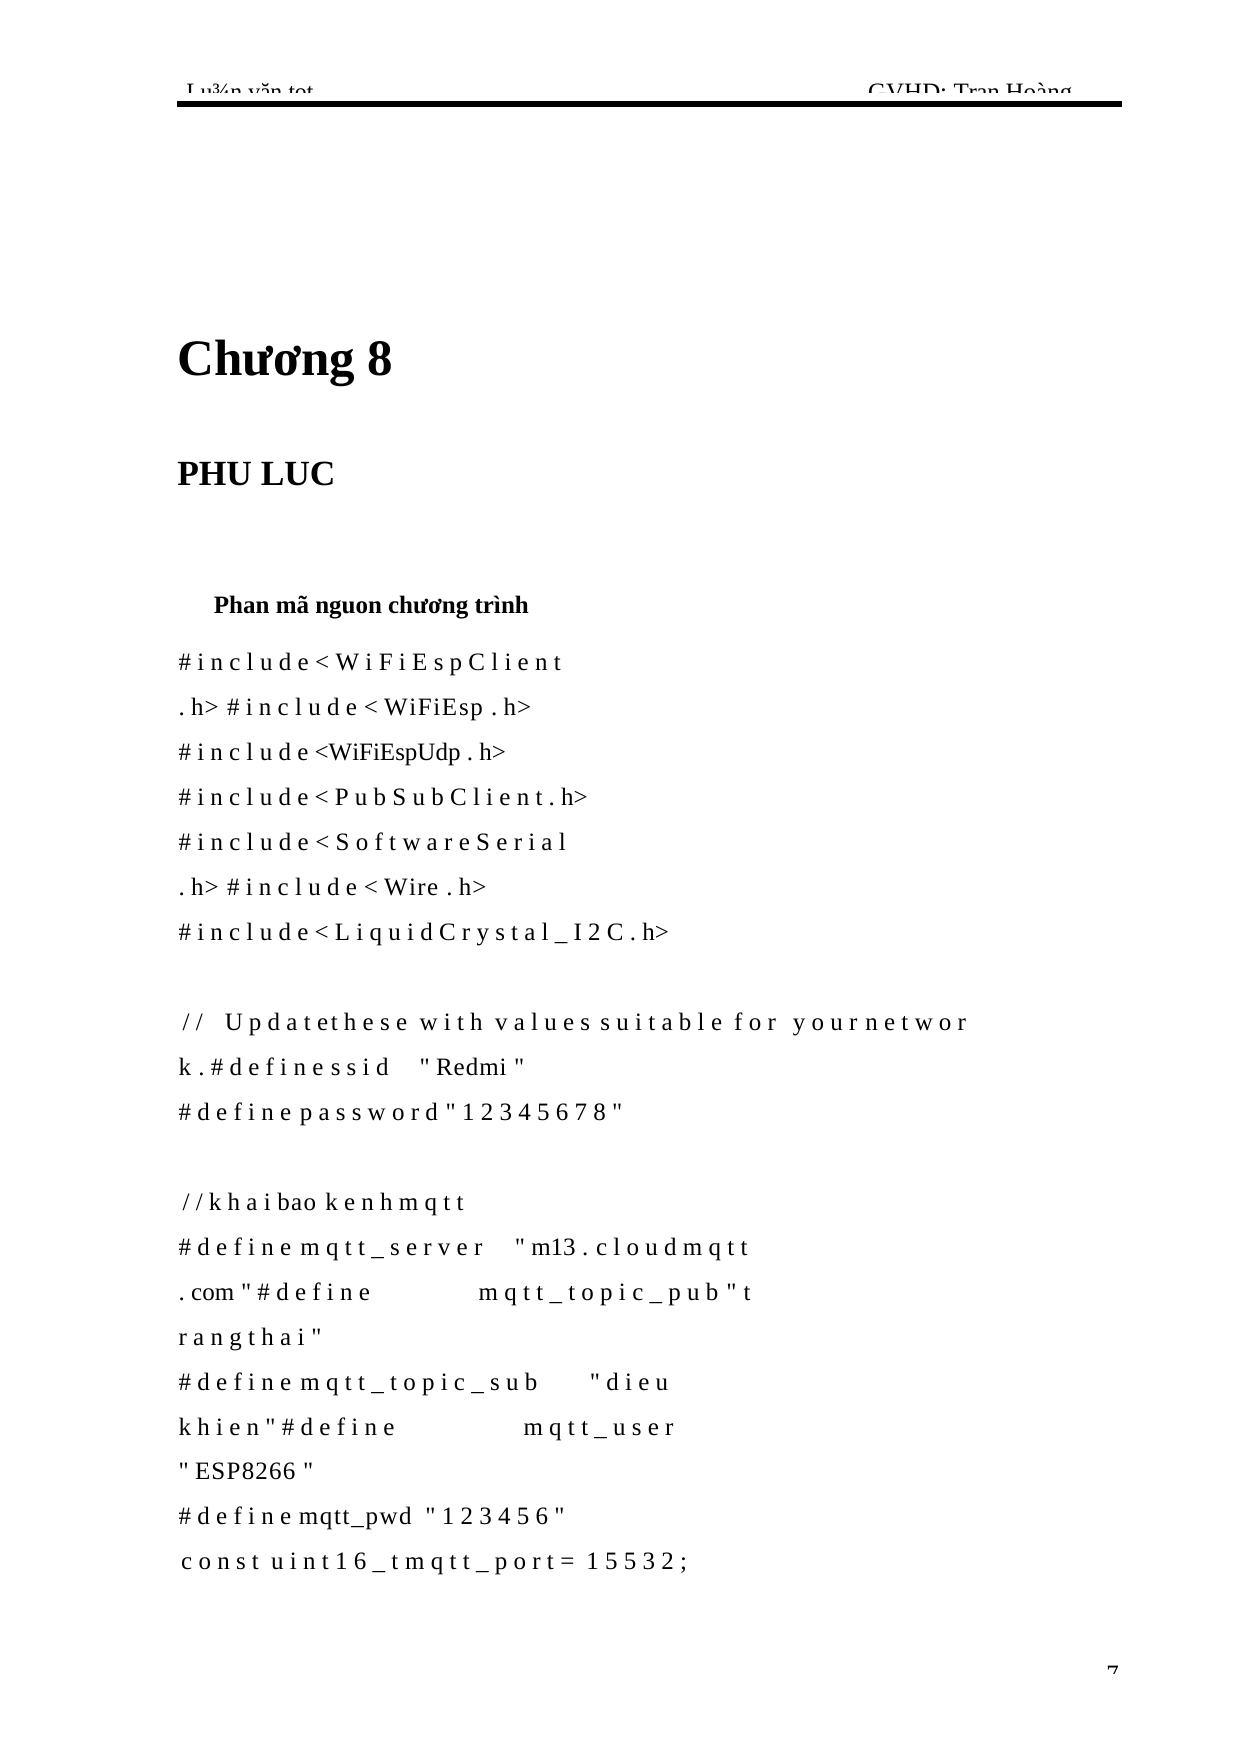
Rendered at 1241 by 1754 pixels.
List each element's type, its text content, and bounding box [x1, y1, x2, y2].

text / / k h a i bao k e n h m q t t [182, 1187, 1240, 1216]
subtitle PHU LUC [177, 452, 1240, 493]
subtitle Phan mã nguon chương trình [214, 590, 1240, 618]
text # i n c l u d e <WiFiEspUdp . h> [178, 737, 1240, 766]
text c o n s t u i n t 1 6 _ t m q t t _ p o r t = 1 5 5 3 2 ; [181, 1546, 1240, 1575]
text # i n c l u d e < L i q u i d C r y s t a l _ I 2 C . h> [178, 917, 1240, 946]
text # d e f i n e mqtt_pwd " 1 2 3 4 5 6 " [178, 1501, 1240, 1530]
text # i n c l u d e < S o f t w a r e S e r i a l . h> # i n c l u d e < Wire . h> [178, 827, 576, 901]
text # d e f i n e p a s s w o r d " 1 2 3 4 5 6 7 8 " [178, 1097, 1240, 1126]
text # i n c l u d e < P u b S u b C l i e n t . h> [178, 782, 1240, 811]
text # d e f i n e m q t t _ s e r v e r " m13 . c l o u d m q t t . com " # d e f i n e m q t t _ t o p i c _ p u b " t r a n g t h a i " [178, 1232, 758, 1351]
text # d e f i n e m q t t _ t o p i c _ s u b " d i e u k h i e n " # d e f i n e m q t t _ u s e r " ESP8266 " [178, 1367, 683, 1485]
subtitle Chương 8 [177, 327, 1240, 386]
text # i n c l u d e < W i F i E s p C l i e n t . h> # i n c l u d e < WiFiEsp . h> [178, 647, 561, 721]
text / / U p d a t e t h e s e w i t h v a l u e s s u i t a b l e f o r y o u r n e t w o r k . # d e f i n e s s i d " Redmi " [178, 1007, 979, 1081]
